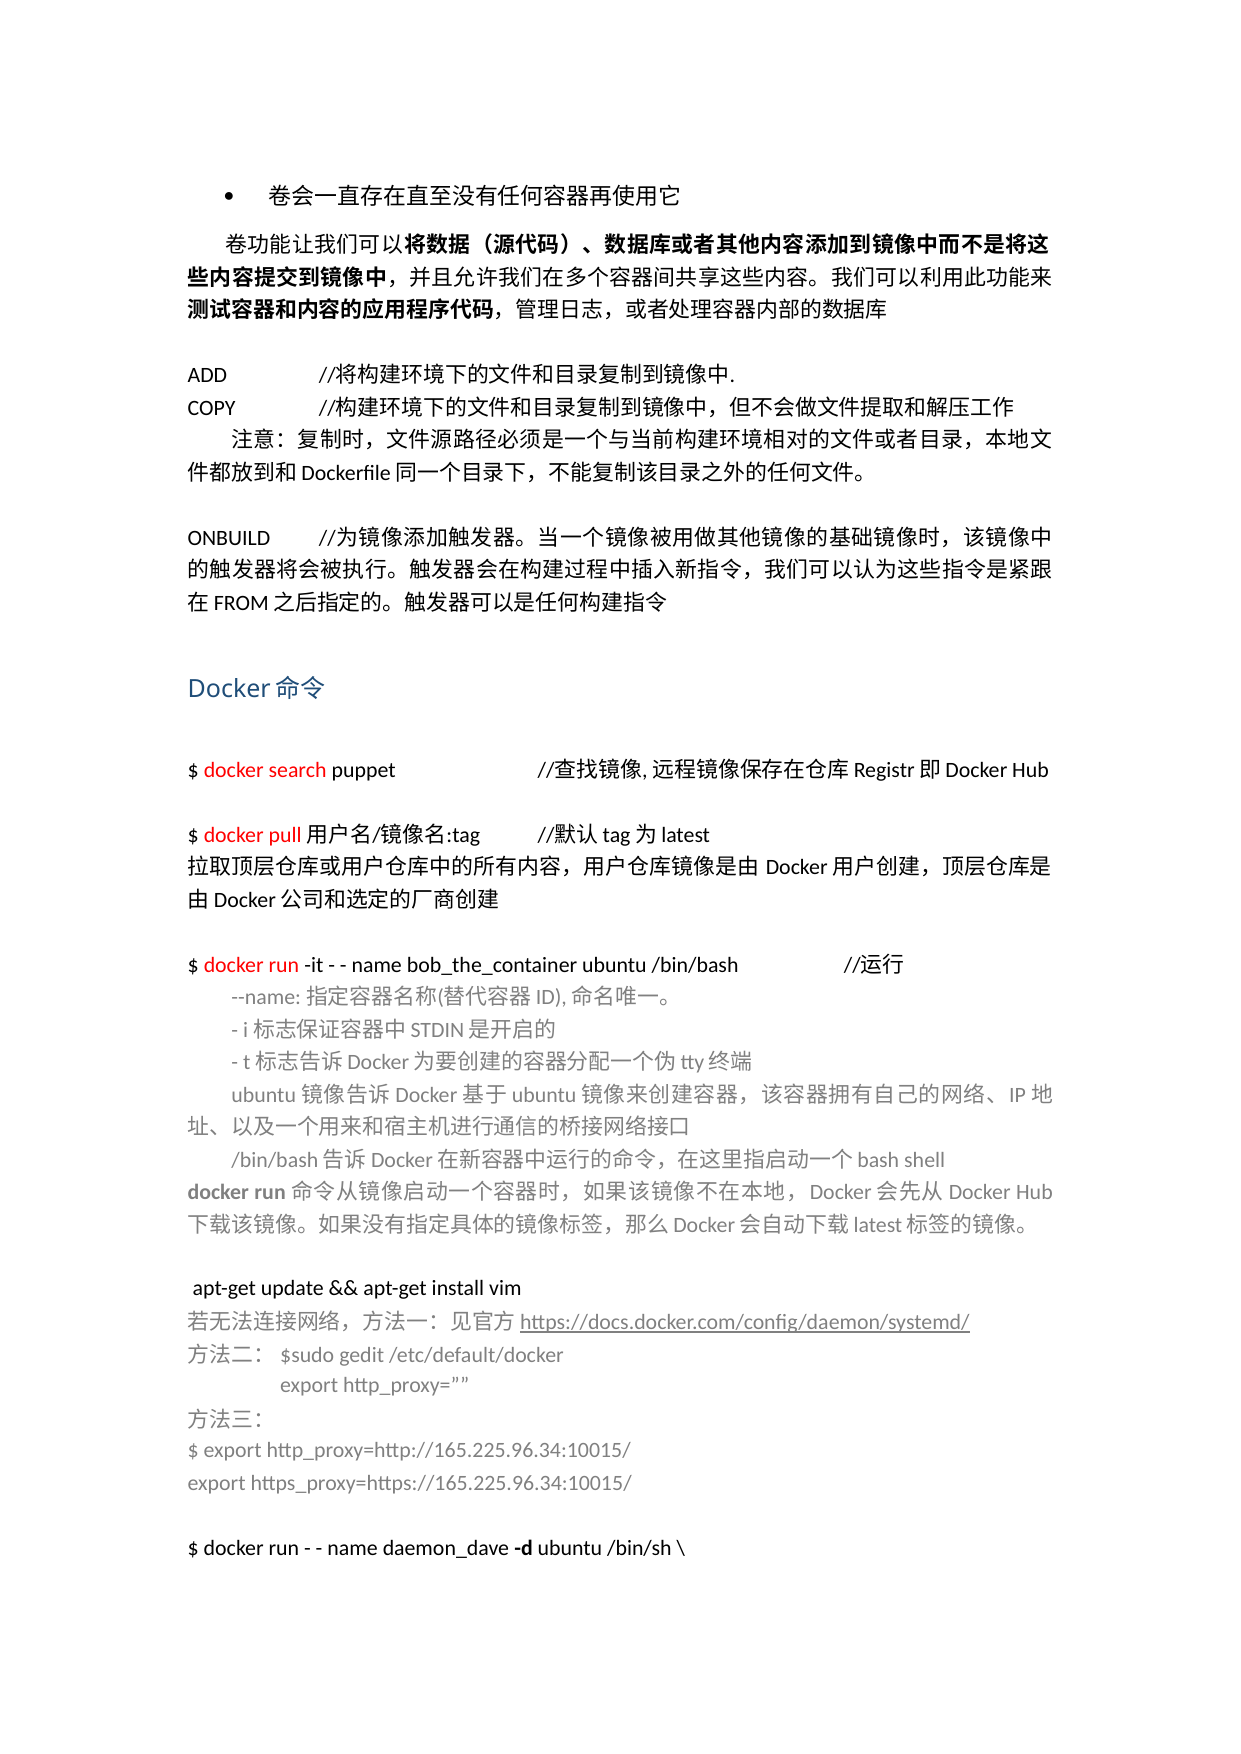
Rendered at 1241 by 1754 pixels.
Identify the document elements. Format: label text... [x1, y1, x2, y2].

text ubuntu镜像告诉Docker基于ubuntu镜像来创建容器，该容器拥有自己的网络、IP地址、以及一个用来和宿主机进行通信的桥接网络接口 [187, 1076, 1053, 1141]
text 方法二： $sudo gedit /etc/default/docker [187, 1336, 1053, 1369]
text $ export http_proxy=http://165.225.96.34:10015/ [187, 1434, 1053, 1466]
list 卷会一直存在直至没有任何容器再使用它 [225, 162, 1053, 227]
text 注意：复制时，文件源路径必须是一个与当前构建环境相对的文件或者目录，本地文件都放到和Dockerfile同一个目录下，不能复制该目录之外的任何文件。 [187, 422, 1053, 487]
text ADD //将构建环境下的文件和目录复制到镜像中. [187, 357, 1053, 389]
text $ docker search puppet //查找镜像, 远程镜像保存在仓库Registr即Docker Hub [187, 751, 1053, 784]
text export https_proxy=https://165.225.96.34:10015/ [187, 1466, 1053, 1499]
text export http_proxy=”http://HOST:PORT/” [231, 1369, 1053, 1401]
text COPY //构建环境下的文件和目录复制到镜像中，但不会做文件提取和解压工作 [187, 389, 1053, 422]
text - t 标志告诉Docker为要创建的容器分配一个伪tty终端 [187, 1044, 1053, 1076]
text 若无法连接网络，方法一：见官方https://docs.docker.com/config/daemon/systemd/ [187, 1304, 1053, 1336]
text ONBUILD //为镜像添加触发器。当一个镜像被用做其他镜像的基础镜像时，该镜像中的触发器将会被执行。触发器会在构建过程中插入新指令，我们可以认为这些指令是紧跟在FROM之后指定的。触发器可以是任何构建指令 [187, 519, 1053, 617]
text - i 标志保证容器中STDIN是开启的 [187, 1011, 1053, 1044]
subtitle Docker命令 [187, 654, 1053, 719]
text $ docker run - - name daemon_dave -d ubuntu /bin/sh \ [187, 1531, 1053, 1564]
text root@de28...:/# apt-get update && apt-get install vim [187, 1271, 1053, 1304]
text docker run命令从镜像启动一个容器时，如果该镜像不在本地，Docker会先从Docker Hub下载该镜像。如果没有指定具体的镜像标签，那么Docker会自动下载latest标签的镜像。 [187, 1174, 1053, 1239]
text $ docker run -it - - name bob_the_container ubuntu /bin/bash //运行 [187, 946, 1053, 979]
text 方法三： [187, 1401, 1053, 1434]
text --name: 指定容器名称(替代容器ID), 命名唯一。 [187, 979, 1053, 1011]
text /bin/bash告诉Docker在新容器中运行的命令，在这里指启动一个bash shell [187, 1141, 1053, 1174]
text $ docker pull 用户名/镜像名:tag //默认tag为latest [187, 816, 1053, 849]
text 拉取顶层仓库或用户仓库中的所有内容，用户仓库镜像是由Docker用户创建，顶层仓库是由Docker公司和选定的厂商创建 [187, 849, 1053, 914]
text 卷功能让我们可以将数据（源代码）、数据库或者其他内容添加到镜像中而不是将这些内容提交到镜像中，并且允许我们在多个容器间共享这些内容。我们可以利用此功能来测试容器和内容的应用程序代码，管理日志，或者处理容器内部的数据库 [187, 227, 1053, 324]
